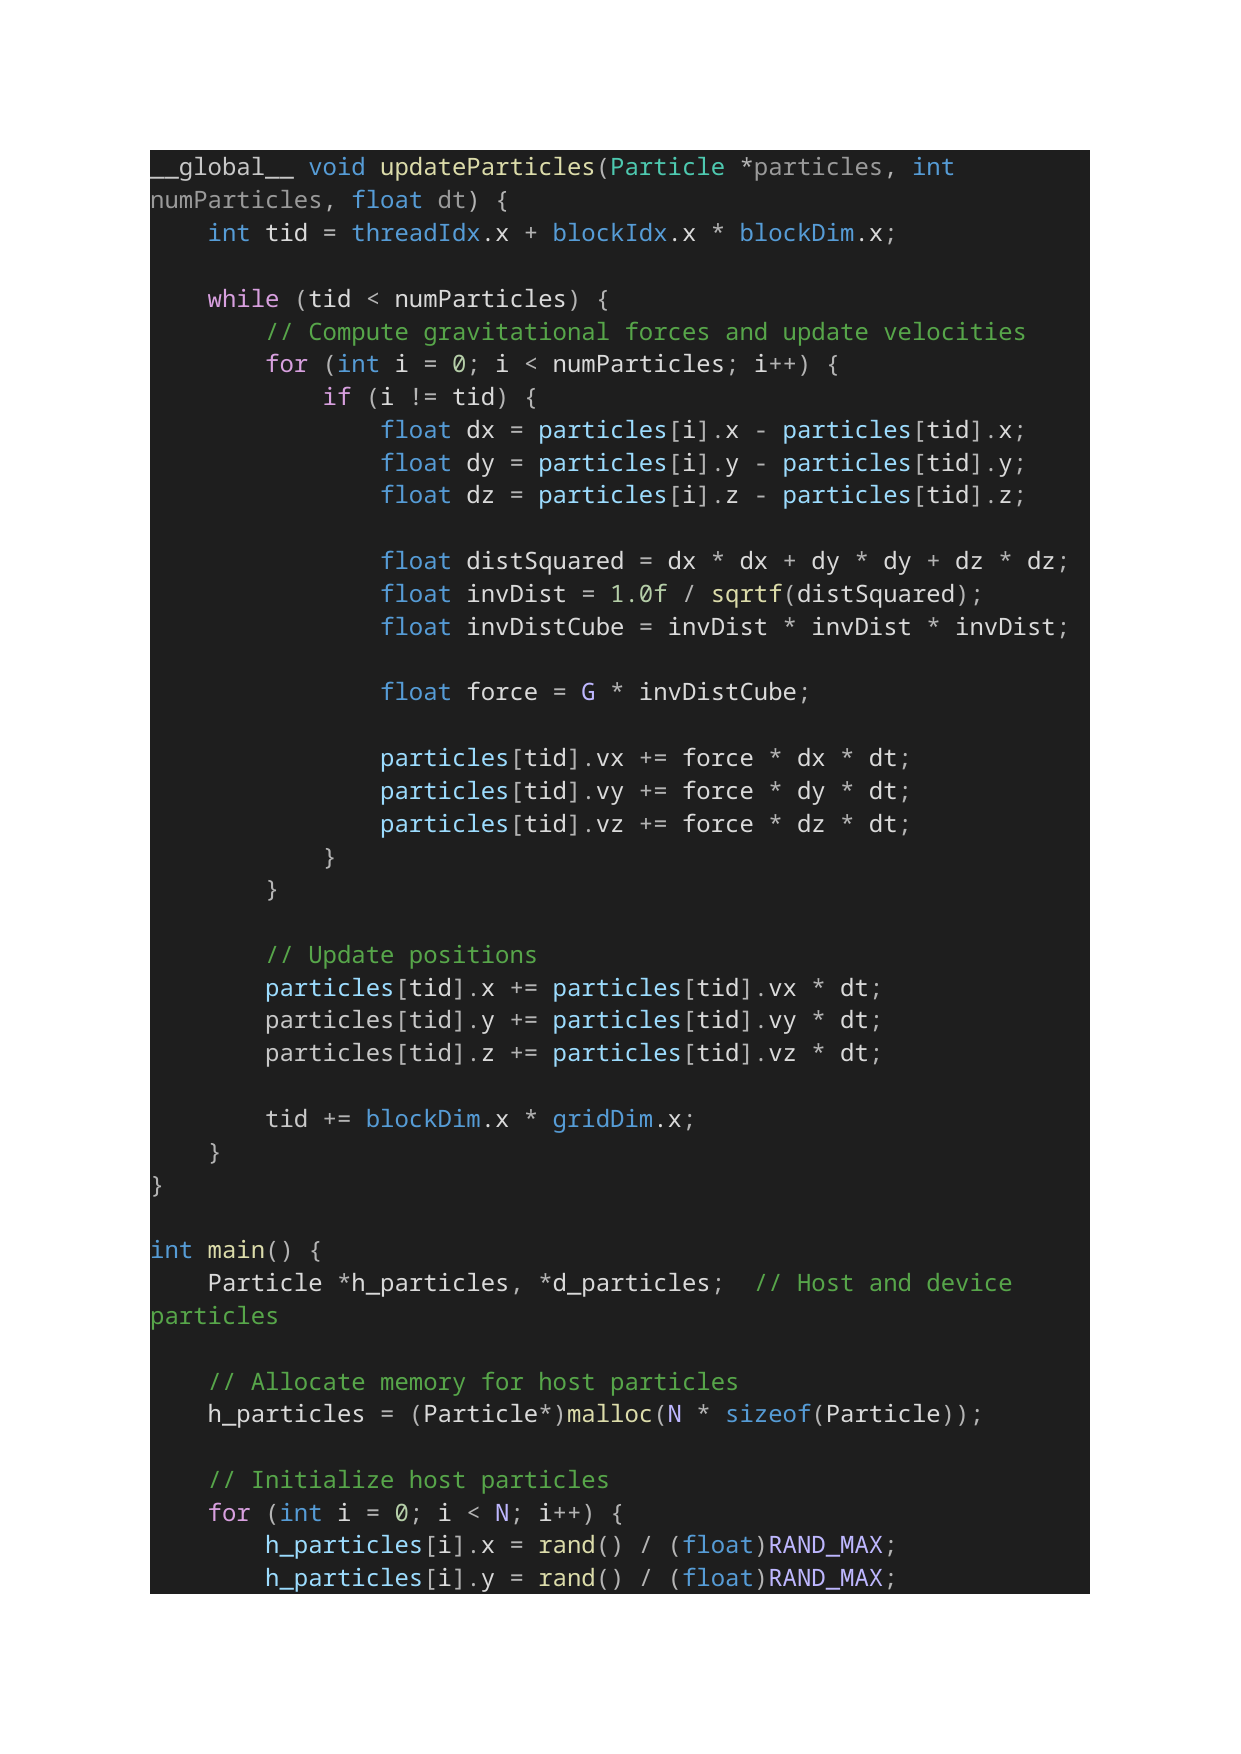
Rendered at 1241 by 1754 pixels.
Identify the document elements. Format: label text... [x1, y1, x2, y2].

text particles[tid].z += particles[tid].vz * dt; [150, 1036, 1090, 1069]
text } [150, 1134, 1090, 1167]
text tid += blockDim.x * gridDim.x; [150, 1102, 1090, 1134]
text } [150, 839, 1090, 872]
text h_particles = (Particle*)malloc(N * sizeof(Particle)); [150, 1397, 1090, 1430]
text h_particles[i].y = rand() / (float)RAND_MAX; [150, 1561, 1090, 1594]
text } [150, 872, 1090, 905]
text float distSquared = dx * dx + dy * dy + dz * dz; [150, 544, 1090, 577]
text int main() { [150, 1233, 1090, 1266]
text for (int i = 0; i < N; i++) { [150, 1495, 1090, 1528]
text h_particles[i].x = rand() / (float)RAND_MAX; [150, 1528, 1090, 1561]
text float dy = particles[i].y - particles[tid].y; [150, 445, 1090, 478]
text float dz = particles[i].z - particles[tid].z; [150, 478, 1090, 511]
text float dx = particles[i].x - particles[tid].x; [150, 412, 1090, 445]
text particles[tid].vx += force * dx * dt; [150, 741, 1090, 773]
text float force = G * invDistCube; [150, 675, 1090, 708]
text __global__ void updateParticles(Particle *particles, int numParticles, float dt) { [150, 150, 1090, 216]
text // Initialize host particles [150, 1462, 1090, 1495]
text // Allocate memory for host particles [150, 1364, 1090, 1397]
text Particle *h_particles, *d_particles; // Host and device particles [150, 1266, 1090, 1331]
text // Compute gravitational forces and update velocities [150, 314, 1090, 347]
text for (int i = 0; i < numParticles; i++) { [150, 347, 1090, 380]
text while (tid < numParticles) { [150, 281, 1090, 314]
text float invDist = 1.0f / sqrtf(distSquared); [150, 577, 1090, 609]
text particles[tid].y += particles[tid].vy * dt; [150, 1003, 1090, 1036]
text particles[tid].vy += force * dy * dt; [150, 773, 1090, 806]
text int tid = threadIdx.x + blockIdx.x * blockDim.x; [150, 216, 1090, 248]
text particles[tid].x += particles[tid].vx * dt; [150, 970, 1090, 1003]
text } [150, 1167, 1090, 1200]
text // Update positions [150, 937, 1090, 970]
text float invDistCube = invDist * invDist * invDist; [150, 609, 1090, 642]
text if (i != tid) { [150, 380, 1090, 412]
text particles[tid].vz += force * dz * dt; [150, 806, 1090, 839]
